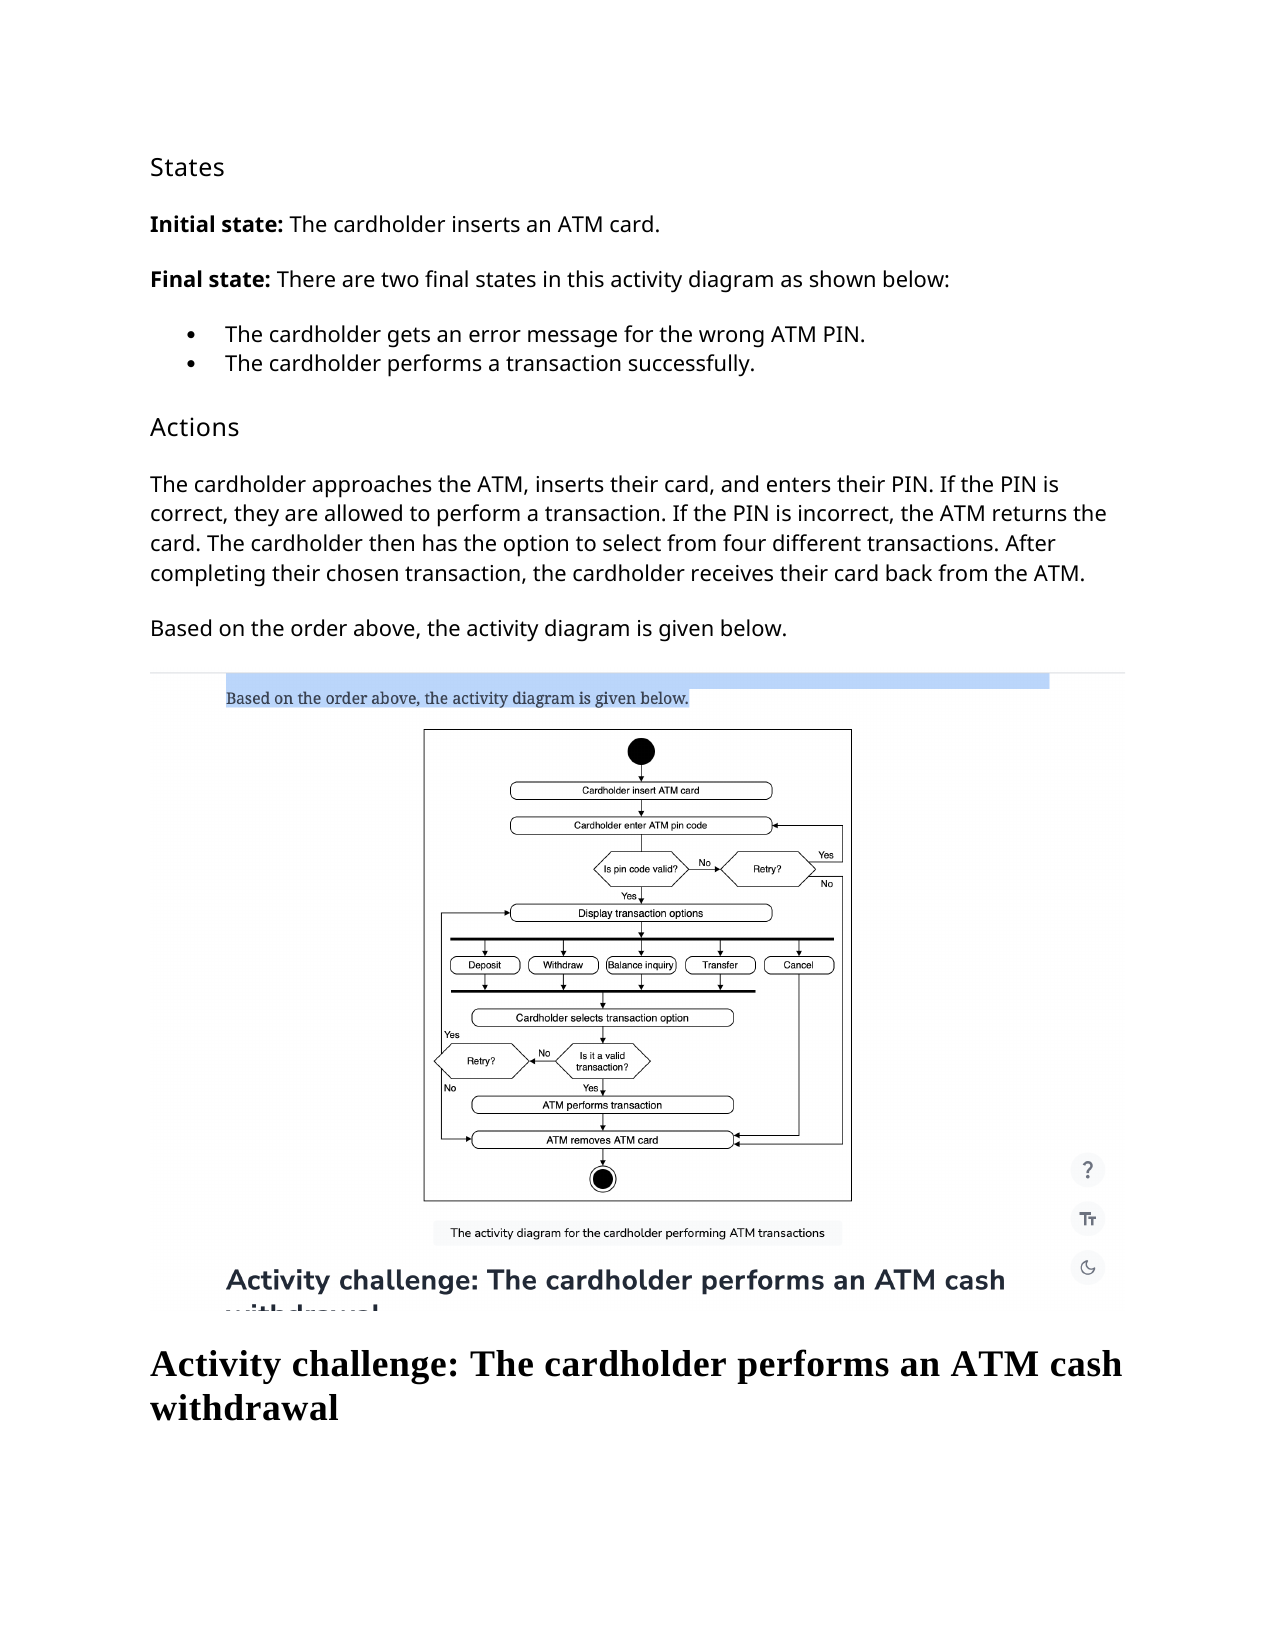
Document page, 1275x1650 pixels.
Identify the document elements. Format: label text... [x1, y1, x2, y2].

subtitle Activity challenge: The cardholder performs an ATM cash withdrawal [150, 1342, 1125, 1428]
text Based on the order above, the activity diagram is given below. [150, 613, 1125, 642]
list The cardholder gets an error message for the wrong ATM PIN. [187, 319, 1125, 348]
list The cardholder performs a transaction successfully. [187, 348, 1125, 378]
text The cardholder approaches the ATM, inserts their card, and enters their PIN. If the PIN is correct, they are allowed to perform a transaction. If the PIN is incorrect, the ATM returns the card. The cardholder then has the option to select from four different transactions. After completing their chosen transaction, the cardholder receives their card back from the ATM. [150, 468, 1125, 588]
text Final state: There are two final states in this activity diagram as shown below: [150, 264, 1125, 294]
picture [150, 667, 1125, 1311]
subtitle Actions [150, 409, 1125, 443]
text Initial state: The cardholder inserts an ATM card. [150, 209, 1125, 239]
subtitle States [150, 150, 1125, 184]
